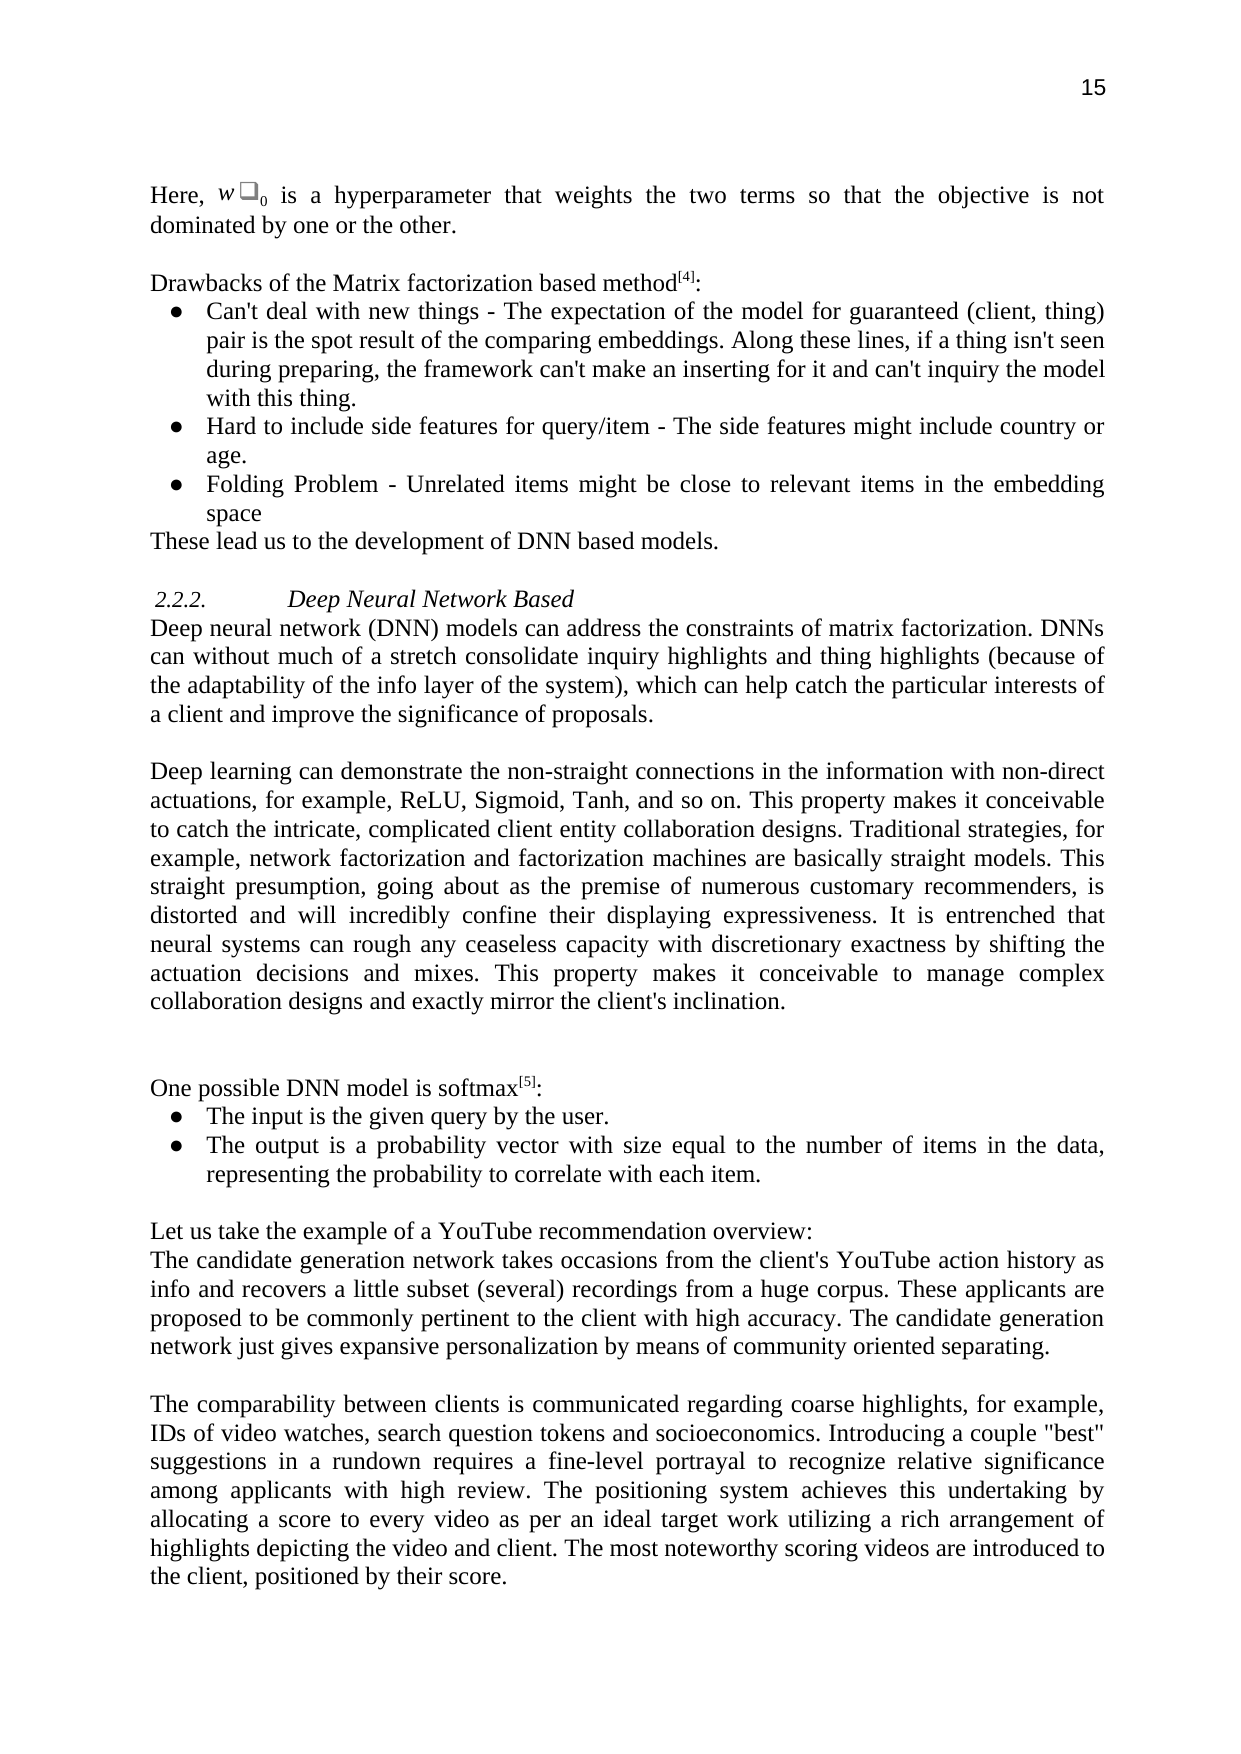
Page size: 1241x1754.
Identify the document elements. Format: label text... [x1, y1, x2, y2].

text These lead us to the development of DNN based models. [150, 526, 1106, 555]
text Drawbacks of the Matrix factorization based method[4]: [150, 268, 1106, 296]
list Deep Neural Network Based [206, 584, 1106, 613]
text Deep neural network (DNN) models can address the constraints of matrix factorization. DNNs can without much of a stretch consolidate inquiry highlights and thing highlights (because of the adaptability of the info layer of the system), which can help catch the particular interests of a client and improve the significance of proposals. [150, 613, 1106, 728]
list The input is the given query by the user. [169, 1101, 1106, 1130]
text Here, is a hyperparameter that weights the two terms so that the objective is not dominated by one or the other. [150, 179, 1106, 239]
text Deep learning can demonstrate the non-straight connections in the information with non-direct actuations, for example, ReLU, Sigmoid, Tanh, and so on. This property makes it conceivable to catch the intricate, complicated client entity collaboration designs. Traditional strategies, for example, network factorization and factorization machines are basically straight models. This straight presumption, going about as the premise of numerous customary recommenders, is distorted and will incredibly confine their displaying expressiveness. It is entrenched that neural systems can rough any ceaseless capacity with discretionary exactness by shifting the actuation decisions and mixes. This property makes it conceivable to manage complex collaboration designs and exactly mirror the client's inclination. [150, 756, 1106, 1015]
list Folding Problem - Unrelated items might be close to relevant items in the embedding space [169, 469, 1106, 526]
text The comparability between clients is communicated regarding coarse highlights, for example, IDs of video watches, search question tokens and socioeconomics. Introducing a couple "best" suggestions in a rundown requires a fine-level portrayal to recognize relative significance among applicants with high review. The positioning system achieves this undertaking by allocating a score to every video as per an ideal target work utilizing a rich arrangement of highlights depicting the video and client. The most noteworthy scoring videos are introduced to the client, positioned by their score. [150, 1389, 1106, 1590]
text The candidate generation network takes occasions from the client's YouTube action history as info and recovers a little subset (several) recordings from a huge corpus. These applicants are proposed to be commonly pertinent to the client with high accuracy. The candidate generation network just gives expansive personalization by means of community oriented separating. [150, 1245, 1106, 1360]
list Hard to include side features for query/item - The side features might include country or age. [169, 411, 1106, 469]
text Let us take the example of a YouTube recommendation overview: [150, 1216, 1106, 1245]
list Can't deal with new things - The expectation of the model for guaranteed (client, thing) pair is the spot result of the comparing embeddings. Along these lines, if a thing isn't seen during preparing, the framework can't make an inserting for it and can't inquiry the model with this thing. [169, 296, 1106, 411]
text One possible DNN model is softmax[5]: [150, 1073, 1106, 1101]
list The output is a probability vector with size equal to the number of items in the data, representing the probability to correlate with each item. [169, 1130, 1106, 1188]
